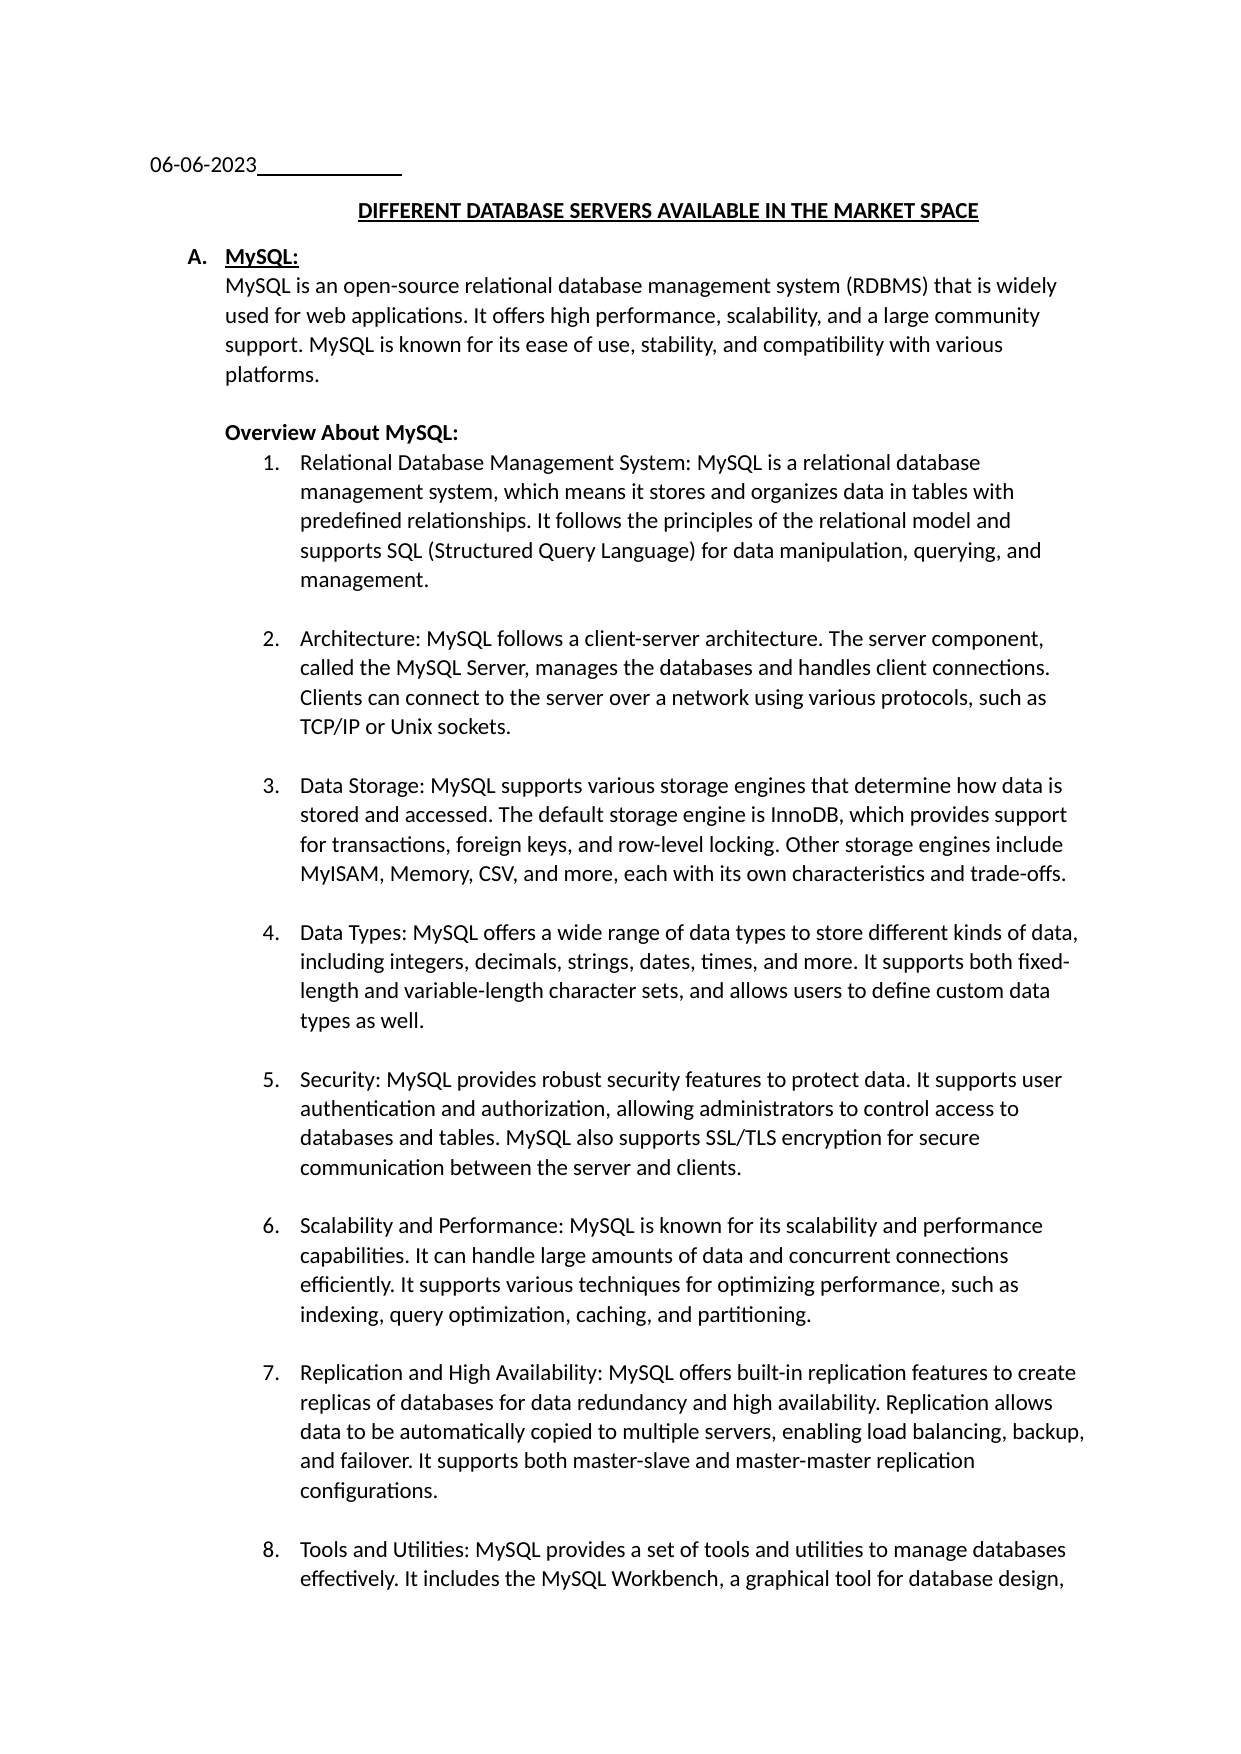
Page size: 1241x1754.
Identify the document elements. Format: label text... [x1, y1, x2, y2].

list Relational Database Management System: MySQL is a relational database management system, which means it stores and organizes data in tables with predefined relationships. It follows the principles of the relational model and supports SQL (Structured Query Language) for data manipulation, querying, and management. [262, 448, 1090, 593]
list Scalability and Performance: MySQL is known for its scalability and performance capabilities. It can handle large amounts of data and concurrent connections efficiently. It supports various techniques for optimizing performance, such as indexing, query optimization, caching, and partitioning. [262, 1212, 1090, 1328]
text DIFFERENT DATABASE SERVERS AVAILABLE IN THE MARKET SPACE [150, 196, 1090, 224]
list MySQL is an open-source relational database management system (RDBMS) that is widely used for web applications. It offers high performance, scalability, and a large community support. MySQL is known for its ease of use, stability, and compatibility with various platforms. [225, 272, 1090, 388]
list Architecture: MySQL follows a client-server architecture. The server component, called the MySQL Server, manages the databases and handles client connections. Clients can connect to the server over a network using various protocols, such as TCP/IP or Unix sockets. [262, 624, 1090, 740]
text 06-06-2023 [150, 150, 1090, 178]
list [262, 1535, 1090, 1592]
list Data Storage: MySQL supports various storage engines that determine how data is stored and accessed. The default storage engine is InnoDB, which provides support for transactions, foreign keys, and row-level locking. Other storage engines include MyISAM, Memory, CSV, and more, each with its own characteristics and trade-offs. [262, 771, 1090, 887]
list Replication and High Availability: MySQL offers built-in replication features to create replicas of databases for data redundancy and high availability. Replication allows data to be automatically copied to multiple servers, enabling load balancing, backup, and failover. It supports both master-slave and master-master replication configurations. [262, 1358, 1090, 1504]
list Data Types: MySQL offers a wide range of data types to store different kinds of data, including integers, decimals, strings, dates, times, and more. It supports both fixed-length and variable-length character sets, and allows users to define custom data types as well. [262, 918, 1090, 1034]
list Overview About MySQL: [225, 418, 1090, 446]
list Security: MySQL provides robust security features to protect data. It supports user authentication and authorization, allowing administrators to control access to databases and tables. MySQL also supports SSL/TLS encryption for secure communication between the server and clients. [262, 1065, 1090, 1181]
list MySQL: [187, 242, 1090, 270]
